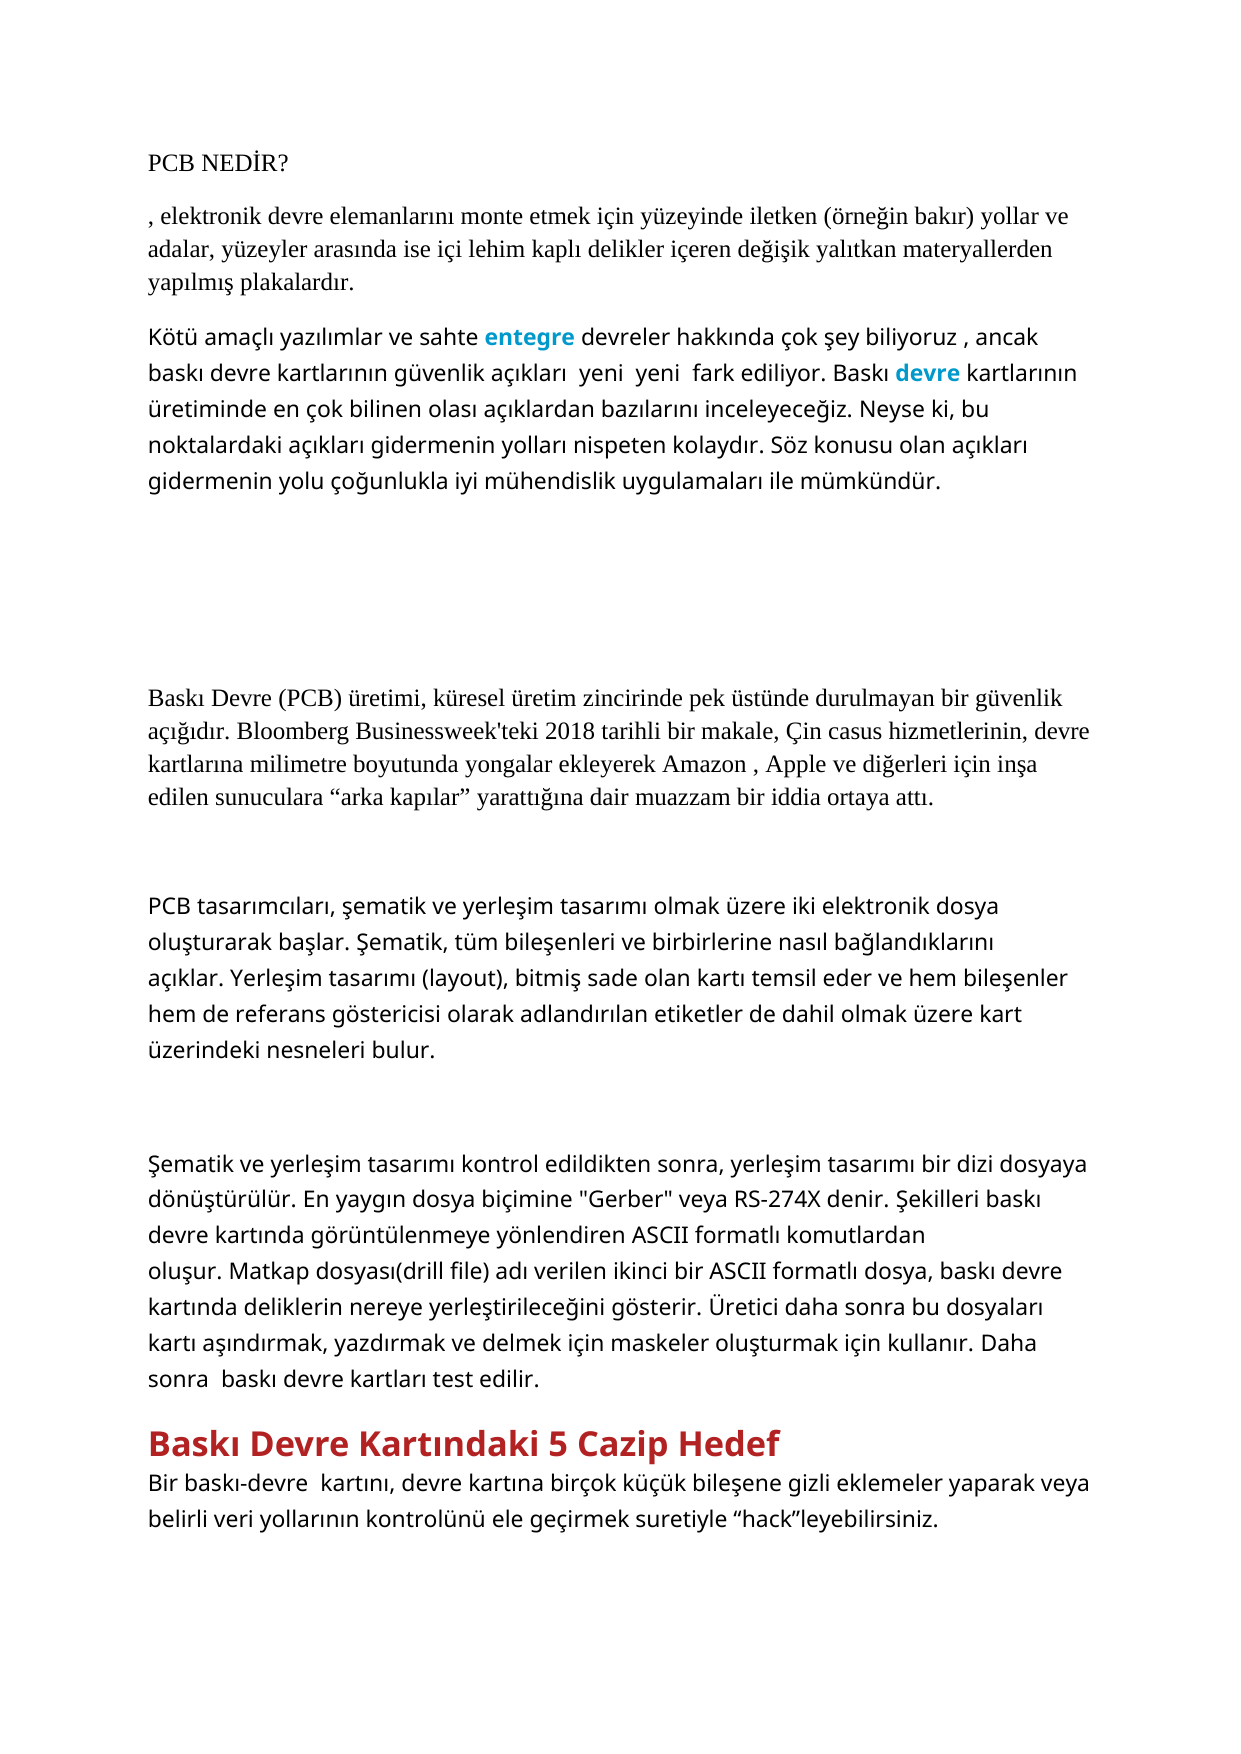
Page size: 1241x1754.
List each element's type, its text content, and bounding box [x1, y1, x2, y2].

text Baskı Devre Kartındaki 5 Cazip Hedef [148, 1420, 1093, 1467]
text PCB tasarımcıları, şematik ve yerleşim tasarımı olmak üzere iki elektronik dosya oluşturarak başlar. Şematik, tüm bileşenleri ve birbirlerine nasıl bağlandıklarını açıklar. Yerleşim tasarımı (layout), bitmiş sade olan kartı temsil eder ve hem bileşenler hem de referans göstericisi olarak adlandırılan etiketler de dahil olmak üzere kart üzerindeki nesneleri bulur. [148, 890, 1093, 1065]
text Bir baskı-devre kartını, devre kartına birçok küçük bileşene gizli eklemeler yaparak veya belirli veri yollarının kontrolünü ele geçirmek suretiyle “hack”leyebilirsiniz. [148, 1467, 1093, 1534]
text Baskı Devre (PCB) üretimi, küresel üretim zincirinde pek üstünde durulmayan bir güvenlik açığıdır. Bloomberg Businessweek'teki 2018 tarihli bir makale, Çin casus hizmetlerinin, devre kartlarına milimetre boyutunda yongalar ekleyerek Amazon , Apple ve diğerleri için inşa edilen sunuculara “arka kapılar” yarattığına dair muazzam bir iddia ortaya attı. [148, 683, 1093, 811]
text PCB NEDİR? [148, 148, 1093, 176]
text Şematik ve yerleşim tasarımı kontrol edildikten sonra, yerleşim tasarımı bir dizi dosyaya dönüştürülür. En yaygın dosya biçimine "Gerber" veya RS-274X denir. Şekilleri baskı devre kartında görüntülenmeye yönlendiren ASCII formatlı komutlardan oluşur. Matkap dosyası(drill file) adı verilen ikinci bir ASCII formatlı dosya, baskı devre kartında deliklerin nereye yerleştirileceğini gösterir. Üretici daha sonra bu dosyaları kartı aşındırmak, yazdırmak ve delmek için maskeler oluşturmak için kullanır. Daha sonra baskı devre kartları test edilir. [148, 1147, 1093, 1394]
text , elektronik devre elemanlarını monte etmek için yüzeyinde iletken (örneğin bakır) yollar ve adalar, yüzeyler arasında ise içi lehim kaplı delikler içeren değişik yalıtkan materyallerden yapılmış plakalardır. [148, 201, 1093, 296]
text Kötü amaçlı yazılımlar ve sahte entegre devreler hakkında çok şey biliyoruz , ancak baskı devre kartlarının güvenlik açıkları yeni yeni fark ediliyor. Baskı devre kartlarının üretiminde en çok bilinen olası açıklardan bazılarını inceleyeceğiz. Neyse ki, bu noktalardaki açıkları gidermenin yolları nispeten kolaydır. Söz konusu olan açıkları gidermenin yolu çoğunlukla iyi mühendislik uygulamaları ile mümkündür. [148, 321, 1093, 496]
